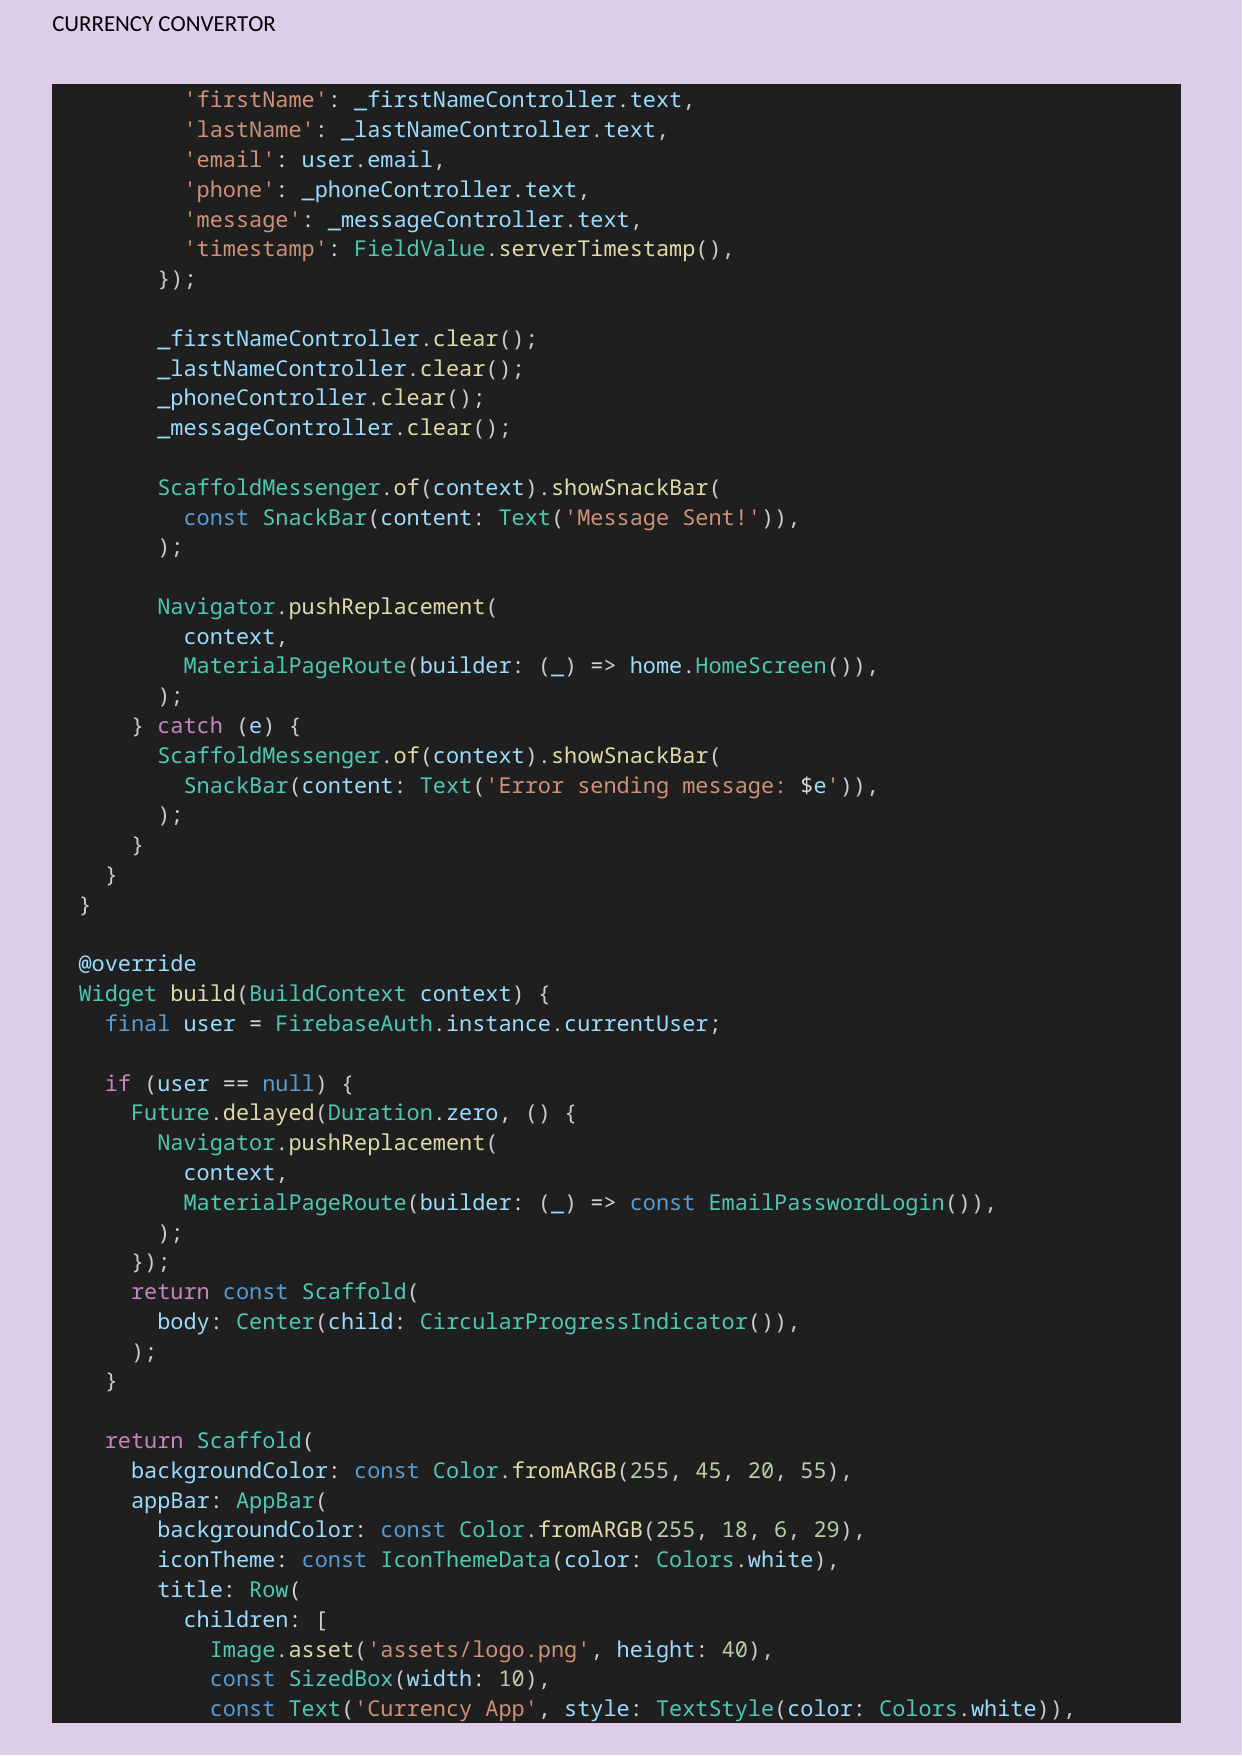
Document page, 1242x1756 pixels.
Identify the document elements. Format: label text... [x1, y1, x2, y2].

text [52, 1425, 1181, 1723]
text ); [52, 799, 1181, 829]
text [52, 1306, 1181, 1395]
text ScaffoldMessenger.of(context).showSnackBar( [52, 740, 1181, 769]
text }); [52, 1246, 1181, 1276]
text } [52, 889, 1181, 918]
text SnackBar(content: Text('Error sending message: $e')), [52, 769, 1181, 799]
text 'email': user.email, [52, 144, 1181, 174]
text 'phone': _phoneController.text, [52, 174, 1181, 203]
text Navigator.pushReplacement( [52, 1127, 1181, 1157]
text Navigator.pushReplacement( [52, 591, 1181, 621]
text _messageController.clear(); [52, 412, 1181, 442]
text return const Scaffold( [52, 1276, 1181, 1306]
text _phoneController.clear(); [52, 382, 1181, 412]
text } [52, 859, 1181, 889]
text final user = FirebaseAuth.instance.currentUser; [52, 1008, 1181, 1038]
text context, [52, 621, 1181, 650]
text _firstNameController.clear(); [52, 323, 1181, 352]
text if (user == null) { [52, 1067, 1181, 1097]
text 'firstName': _firstNameController.text, [52, 84, 1181, 114]
text MaterialPageRoute(builder: (_) => home.HomeScreen()), [52, 650, 1181, 680]
text 'lastName': _lastNameController.text, [52, 114, 1181, 144]
text 'timestamp': FieldValue.serverTimestamp(), [52, 233, 1181, 263]
text MaterialPageRoute(builder: (_) => const EmailPasswordLogin()), [52, 1187, 1181, 1216]
text } catch (e) { [52, 710, 1181, 740]
text ); [52, 1216, 1181, 1246]
text ); [52, 531, 1181, 561]
text } [52, 829, 1181, 859]
text }); [52, 263, 1181, 293]
text 'message': _messageController.text, [52, 203, 1181, 233]
text Future.delayed(Duration.zero, () { [52, 1097, 1181, 1127]
text const SnackBar(content: Text('Message Sent!')), [52, 501, 1181, 531]
text ScaffoldMessenger.of(context).showSnackBar( [52, 472, 1181, 501]
text Widget build(BuildContext context) { [52, 978, 1181, 1008]
text _lastNameController.clear(); [52, 352, 1181, 382]
text context, [52, 1157, 1181, 1187]
text @override [52, 948, 1181, 978]
text ); [52, 680, 1181, 710]
